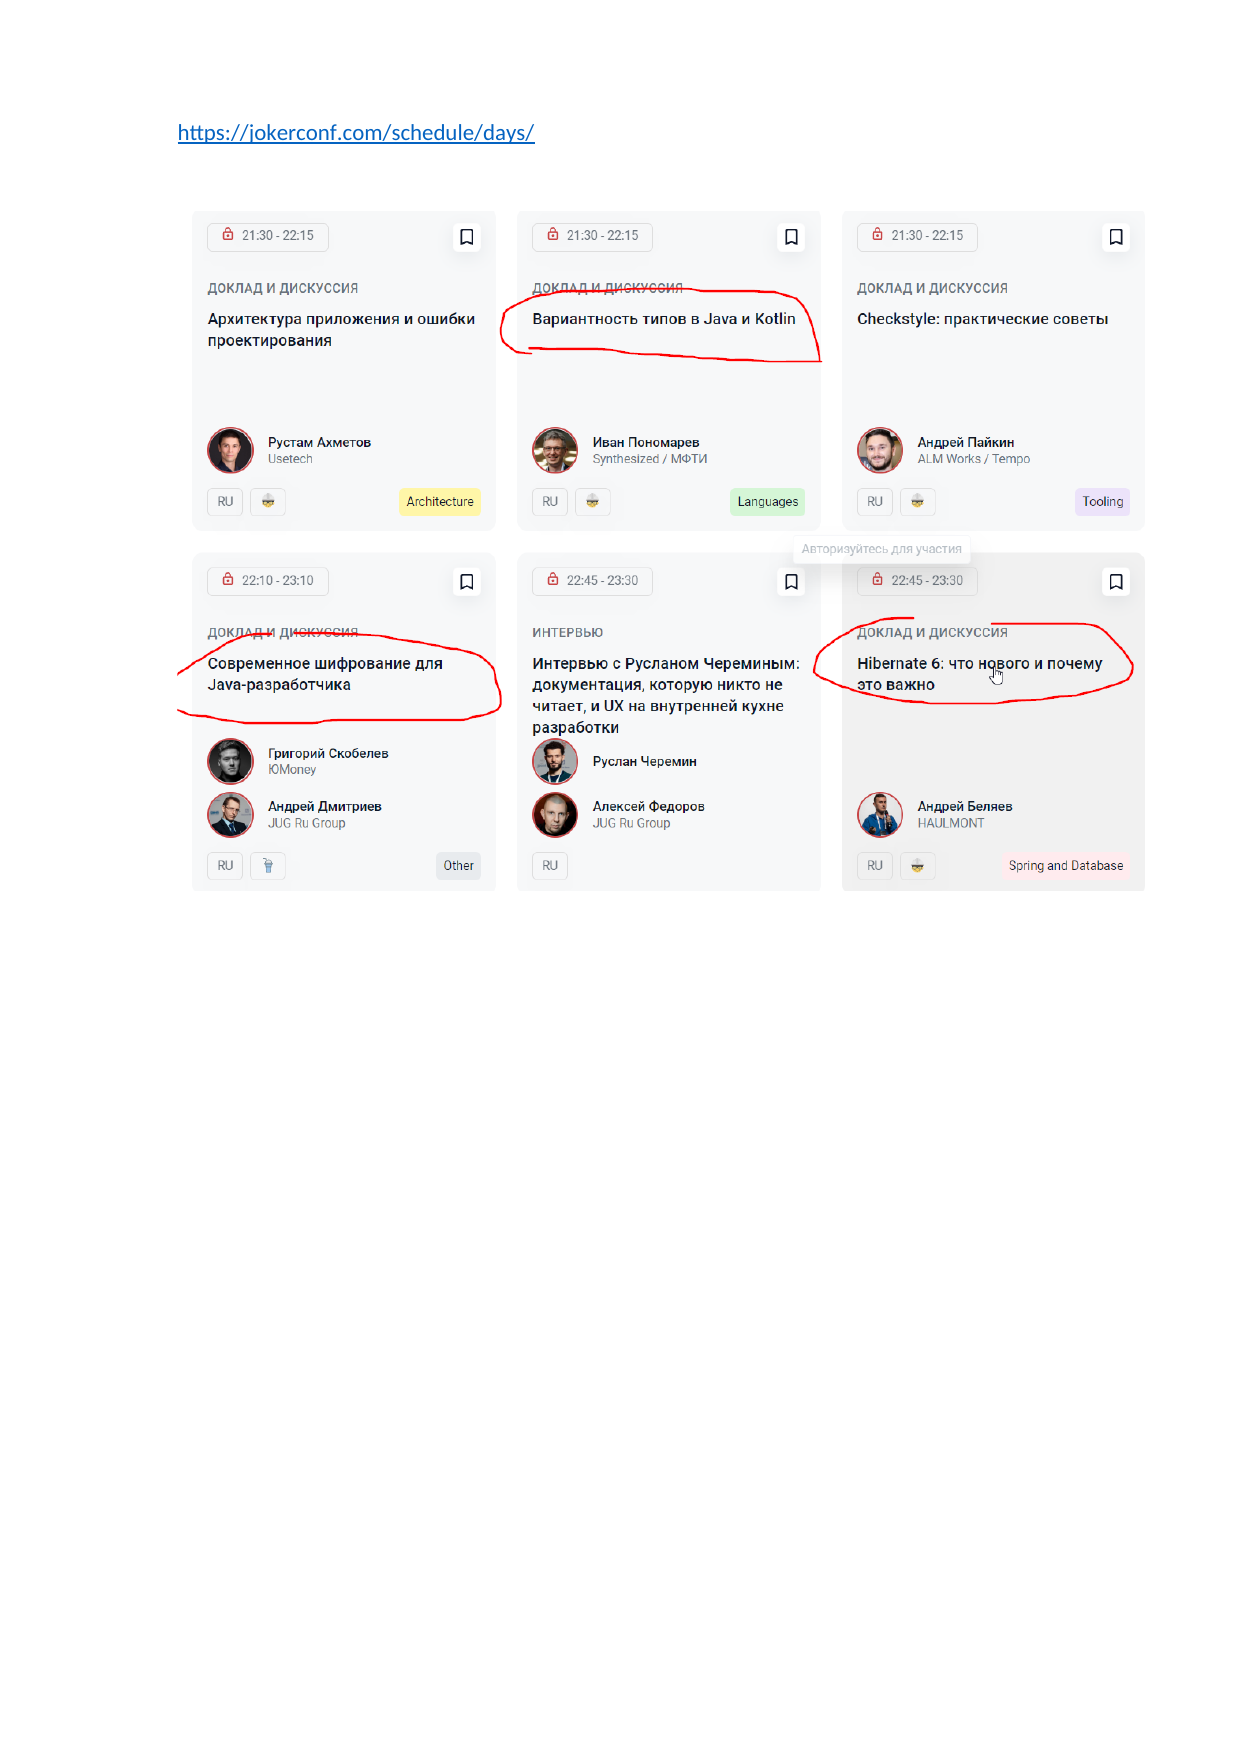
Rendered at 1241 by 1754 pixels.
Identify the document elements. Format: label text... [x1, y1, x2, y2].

text https://jokerconf.com/schedule/days/ [177, 118, 1152, 146]
picture [177, 211, 1152, 891]
